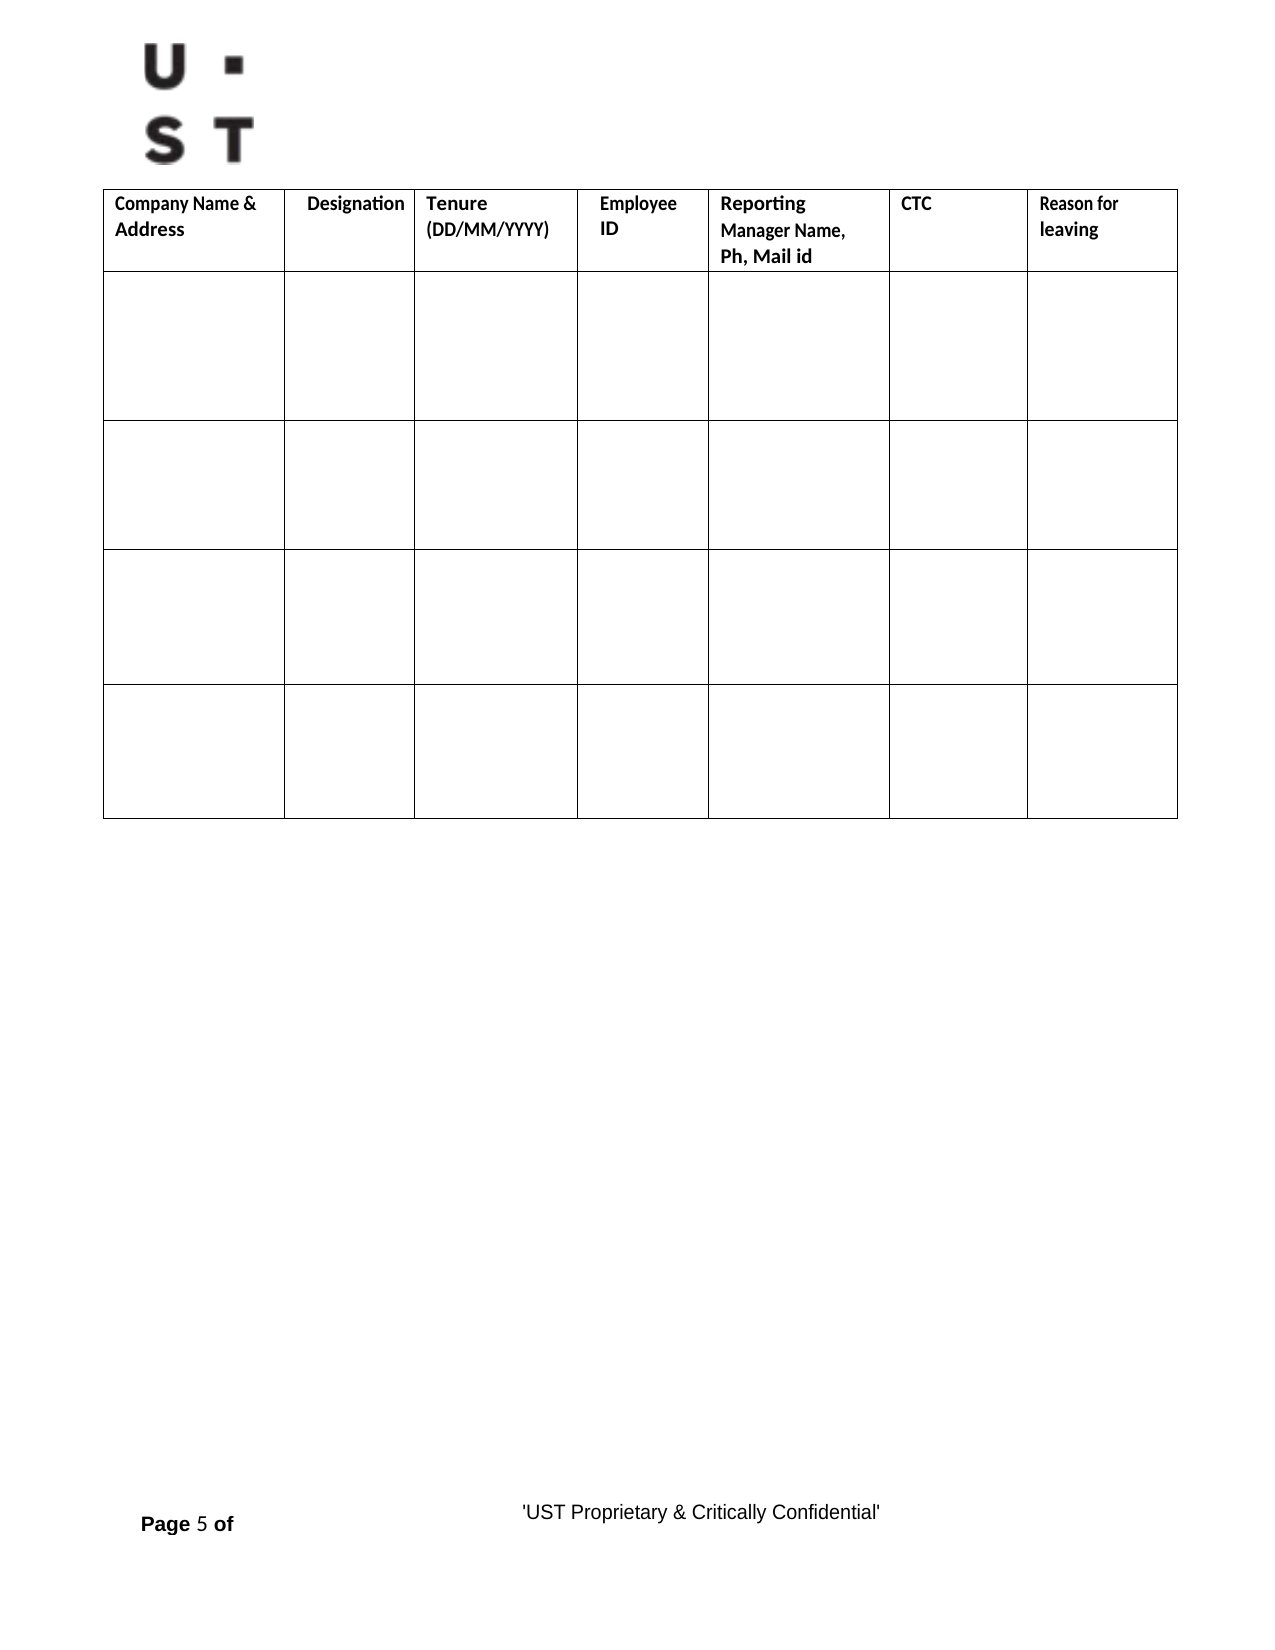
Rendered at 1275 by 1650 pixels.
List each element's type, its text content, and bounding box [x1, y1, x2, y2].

table_header Reporting Manager Name, Ph, Mail id [709, 190, 889, 271]
table_cell [578, 685, 708, 818]
table_cell [104, 421, 284, 549]
table_cell [285, 550, 414, 683]
table_cell [104, 685, 284, 818]
table_cell [890, 550, 1027, 683]
table_header CTC [890, 190, 1027, 271]
table_header Employee ID [578, 190, 708, 271]
table_cell [285, 421, 414, 549]
picture [144, 43, 254, 165]
table_cell [415, 421, 577, 549]
table_cell [709, 272, 889, 419]
table_cell [890, 272, 1027, 419]
table_cell [709, 421, 889, 549]
table_header Designation [285, 190, 414, 271]
table_cell [1028, 421, 1177, 549]
table_cell [285, 272, 414, 419]
table_cell [104, 272, 284, 419]
table_cell [709, 685, 889, 818]
table_cell [890, 685, 1027, 818]
table_cell [104, 550, 284, 683]
table_cell [1028, 550, 1177, 683]
table_cell [578, 421, 708, 549]
table_cell [1028, 272, 1177, 419]
table_cell [578, 550, 708, 683]
table_header Tenure (DD/MM/YYYY) [415, 190, 577, 271]
table_cell [415, 272, 577, 419]
table_cell [578, 272, 708, 419]
table_cell [890, 421, 1027, 549]
table_cell [415, 685, 577, 818]
table_cell [285, 685, 414, 818]
table_header Reason for leaving [1028, 190, 1177, 271]
table_header Company Name & Address [104, 190, 284, 271]
table_cell [415, 550, 577, 683]
table_cell [1028, 685, 1177, 818]
table_cell [709, 550, 889, 683]
